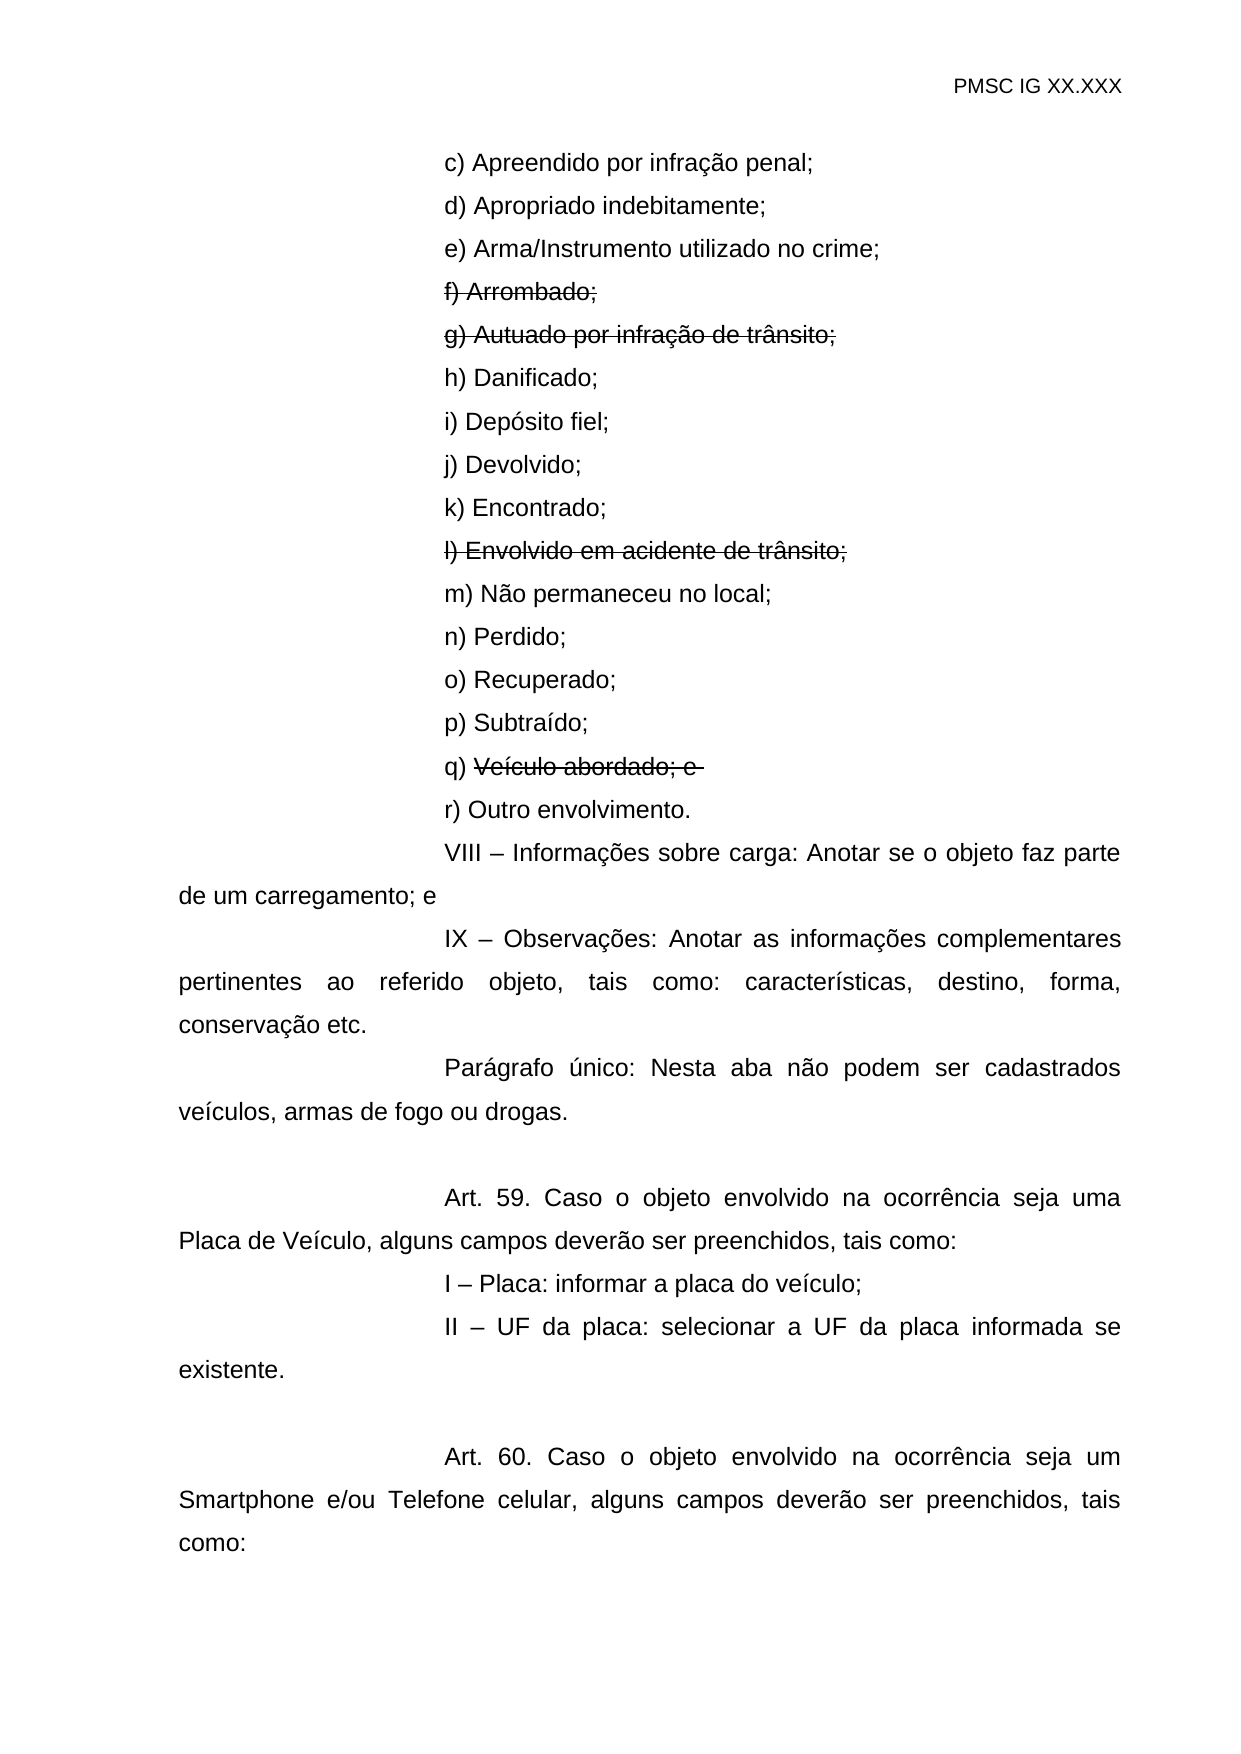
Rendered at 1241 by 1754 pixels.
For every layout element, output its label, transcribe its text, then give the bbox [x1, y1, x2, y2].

text i) Depósito fiel; [178, 406, 1122, 435]
text c) Apreendido por infração penal; [178, 148, 1122, 176]
text m) Não permaneceu no local; [178, 579, 1122, 608]
text p) Subtraído; [178, 708, 1122, 737]
text Parágrafo único: Nesta aba não podem ser cadastrados veículos, armas de fogo ou drogas. [178, 1053, 1122, 1125]
text j) Devolvido; [178, 449, 1122, 478]
text IX – Observações: Anotar as informações complementares pertinentes ao referido objeto, tais como: características, destino, forma, conservação etc. [178, 924, 1122, 1039]
text II – UF da placa: selecionar a UF da placa informada se existente. [178, 1312, 1122, 1384]
text f) Arrombado; [178, 277, 1122, 306]
text l) Envolvido em acidente de trânsito; [178, 536, 1122, 564]
text h) Danificado; [178, 363, 1122, 392]
text g) Autuado por infração de trânsito; [178, 320, 1122, 349]
text e) Arma/Instrumento utilizado no crime; [178, 234, 1122, 263]
text d) Apropriado indebitamente; [178, 191, 1122, 219]
text VIII – Informações sobre carga: Anotar se o objeto faz parte de um carregamento; e [178, 838, 1122, 909]
text q) Veículo abordado; e [178, 751, 1122, 780]
text o) Recuperado; [178, 665, 1122, 694]
text k) Encontrado; [178, 493, 1122, 521]
text I – Placa: informar a placa do veículo; [178, 1269, 1122, 1298]
text n) Perdido; [178, 622, 1122, 651]
text Art. 59. Caso o objeto envolvido na ocorrência seja uma Placa de Veículo, alguns campos deverão ser preenchidos, tais como: [178, 1183, 1122, 1254]
text Art. 60. Caso o objeto envolvido na ocorrência seja um Smartphone e/ou Telefone celular, alguns campos deverão ser preenchidos, tais como: [178, 1441, 1122, 1556]
text r) Outro envolvimento. [178, 794, 1122, 823]
